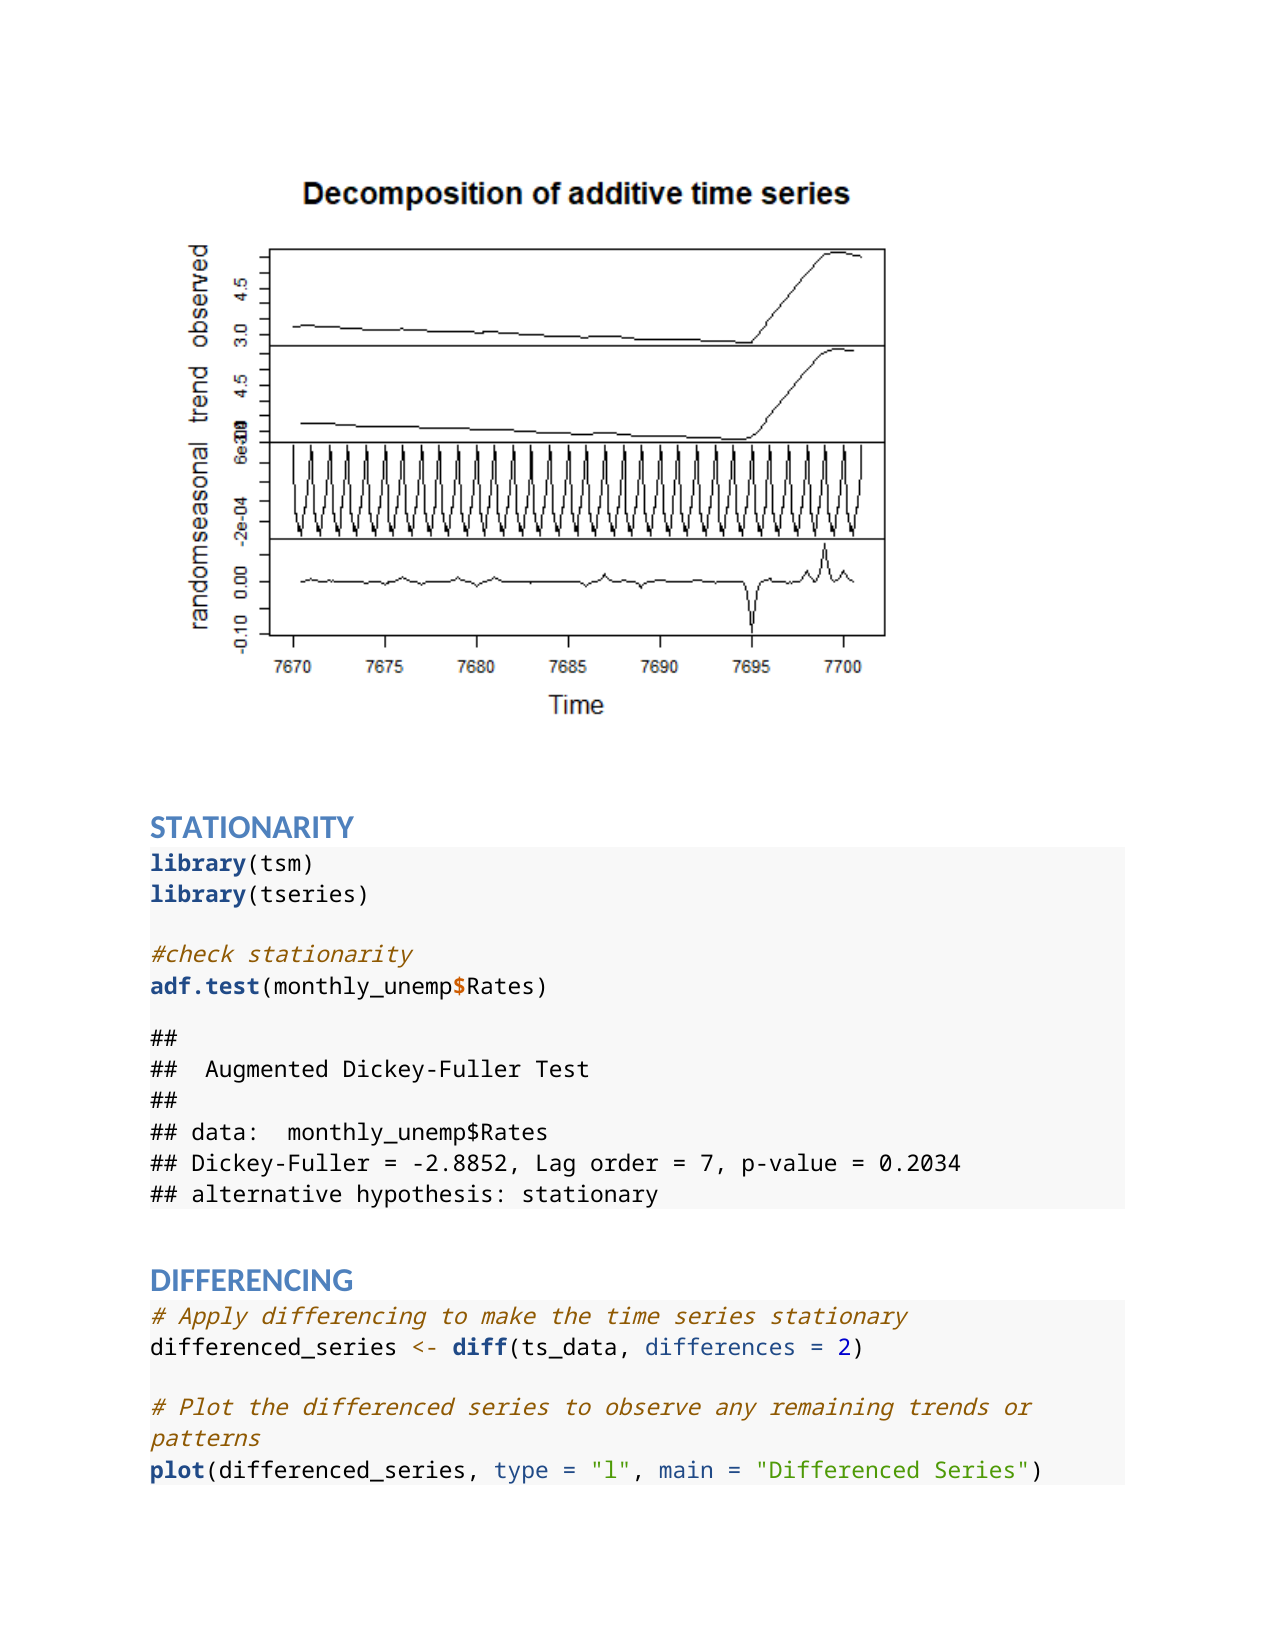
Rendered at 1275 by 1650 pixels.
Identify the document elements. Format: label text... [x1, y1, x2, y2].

text ## ## Augmented Dickey-Fuller Test ## ## data: monthly_unemp$Rates ## Dickey-Fuller = -2.8852, Lag order = 7, p-value = 0.2034 ## alternative hypothesis: stationary [150, 1022, 1125, 1209]
subtitle STATIONARITY [150, 806, 1125, 847]
text # Apply differencing to make the time series stationary differenced_series <- diff(ts_data, differences = 2) # Plot the differenced series to observe any remaining trends or patterns plot(differenced_series, type = "l", main = "Differenced Series") [150, 1300, 1125, 1485]
picture [168, 150, 927, 757]
text library(tsm) library(tseries) #check stationarity adf.test(monthly_unemp$Rates) [150, 847, 1125, 1001]
subtitle DIFFERENCING [150, 1259, 1125, 1300]
